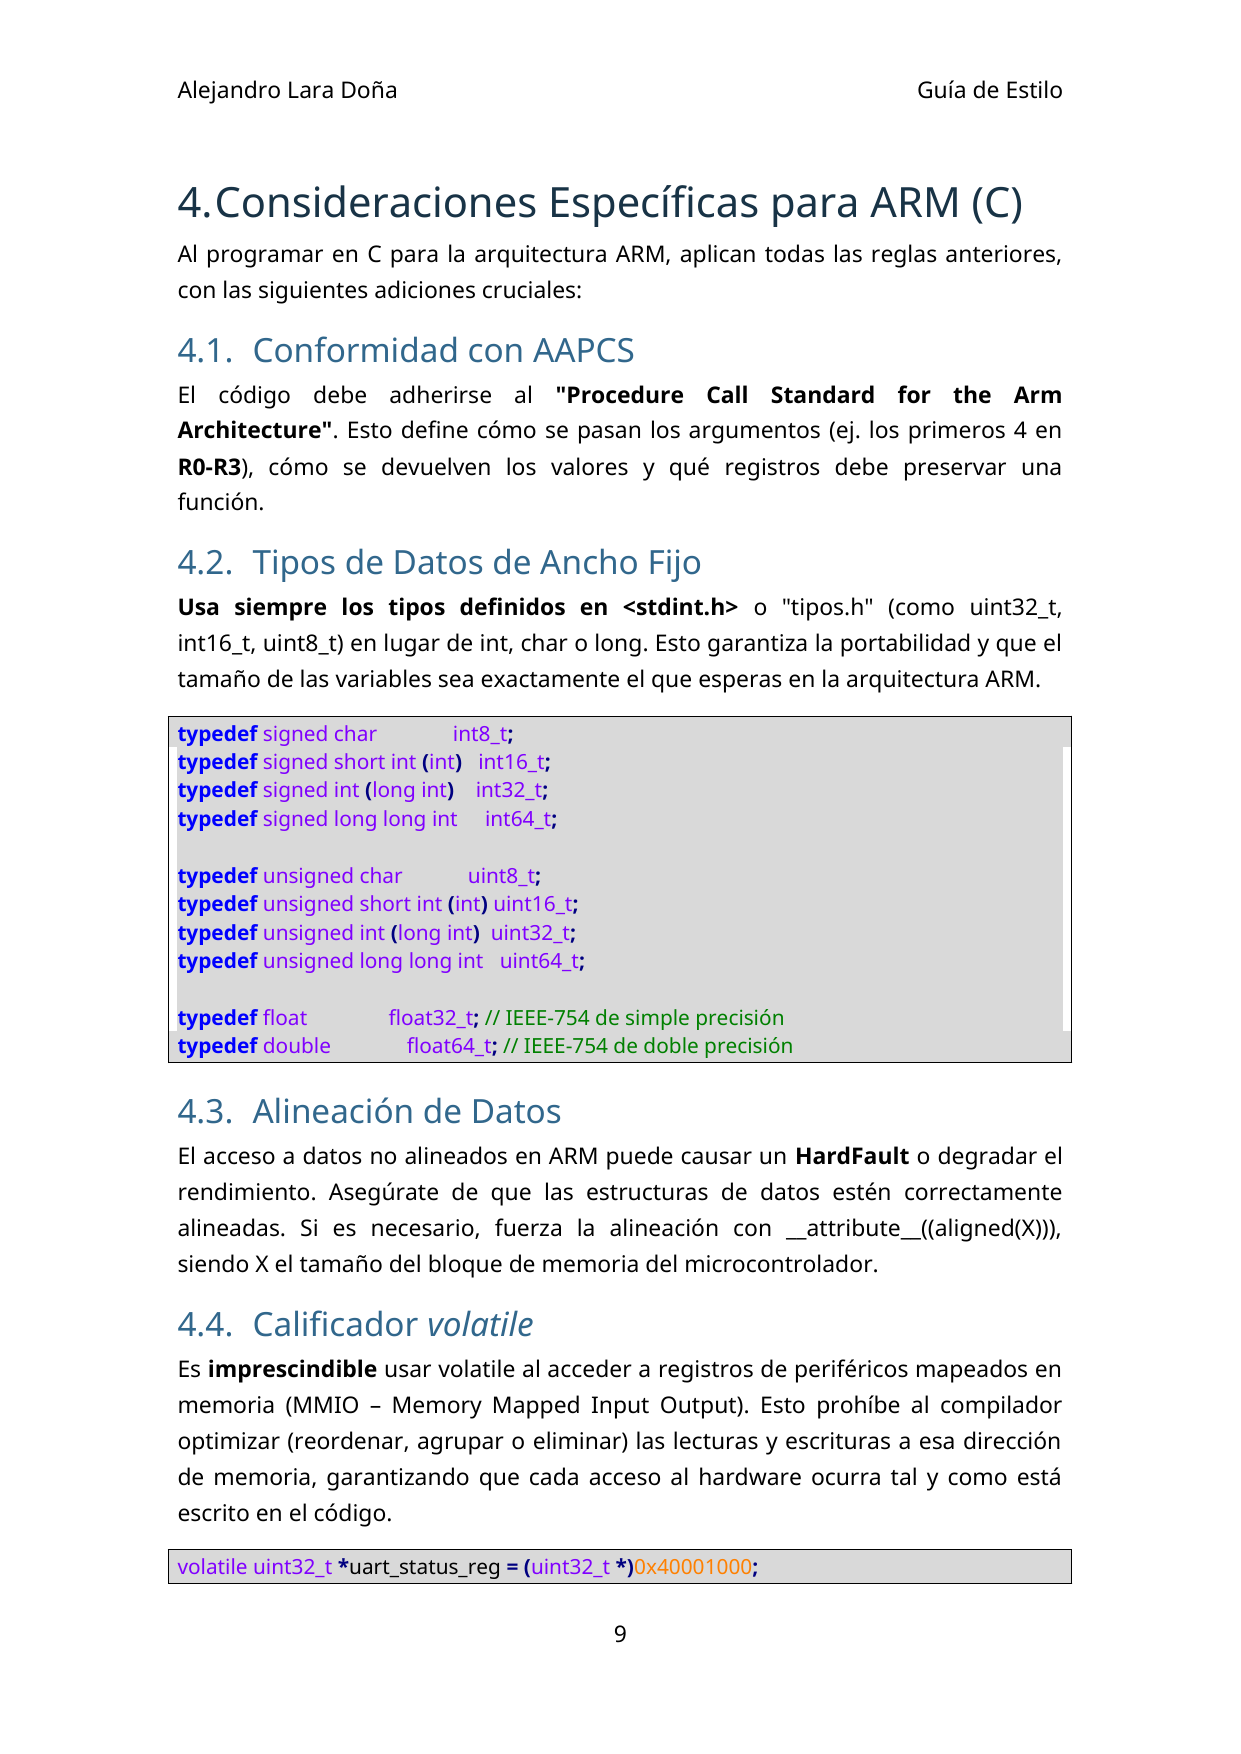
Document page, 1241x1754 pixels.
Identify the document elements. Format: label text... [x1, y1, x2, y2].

text volatile uint32_t *uart_status_reg = (uint32_t *)0x40001000; [169, 1550, 1071, 1583]
text typedef signed long long int int64_t; [177, 804, 1063, 832]
text typedef signed short int (int) int16_t; [177, 747, 1063, 776]
subtitle Calificador volatile [177, 1301, 1063, 1346]
subtitle Tipos de Datos de Ancho Fijo [177, 539, 1063, 584]
text typedef unsigned long long int uint64_t; [177, 946, 1063, 975]
text typedef unsigned char uint8_t; [177, 861, 1063, 889]
text Usa siempre los tipos definidos en <stdint.h> o "tipos.h" (como uint32_t, int16_t, uint8_t) en lugar de int, char o long. Esto garantiza la portabilidad y que el tamaño de las variables sea exactamente el que esperas en la arquitectura ARM. [177, 591, 1063, 694]
subtitle Consideraciones Específicas para ARM (C) [177, 173, 1063, 229]
text typedef unsigned int (long int) uint32_t; [177, 918, 1063, 946]
text El acceso a datos no alineados en ARM puede causar un HardFault o degradar el rendimiento. Asegúrate de que las estructuras de datos estén correctamente alineadas. Si es necesario, fuerza la alineación con __attribute__((aligned(X))), siendo X el tamaño del bloque de memoria del microcontrolador. [177, 1140, 1063, 1279]
text typedef signed char int8_t; [169, 717, 1071, 747]
text typedef float float32_t; // IEEE-754 de simple precisión [177, 1003, 1063, 1028]
subtitle Alineación de Datos [177, 1088, 1063, 1133]
text El código debe adherirse al "Procedure Call Standard for the Arm Architecture". Esto define cómo se pasan los argumentos (ej. los primeros 4 en R0-R3), cómo se devuelven los valores y qué registros debe preservar una función. [177, 378, 1063, 518]
text Es imprescindible usar volatile al acceder a registros de periféricos mapeados en memoria (MMIO – Memory Mapped Input Output). Esto prohíbe al compilador optimizar (reordenar, agrupar o eliminar) las lecturas y escrituras a esa dirección de memoria, garantizando que cada acceso al hardware ocurra tal y como está escrito en el código. [177, 1353, 1063, 1528]
text Al programar en C para la arquitectura ARM, aplican todas las reglas anteriores, con las siguientes adiciones cruciales: [177, 238, 1063, 305]
subtitle Conformidad con AAPCS [177, 326, 1063, 372]
text typedef signed int (long int) int32_t; [177, 776, 1063, 804]
text typedef unsigned short int (int) uint16_t; [177, 889, 1063, 918]
text typedef double float64_t; // IEEE-754 de doble precisión [169, 1028, 1071, 1062]
